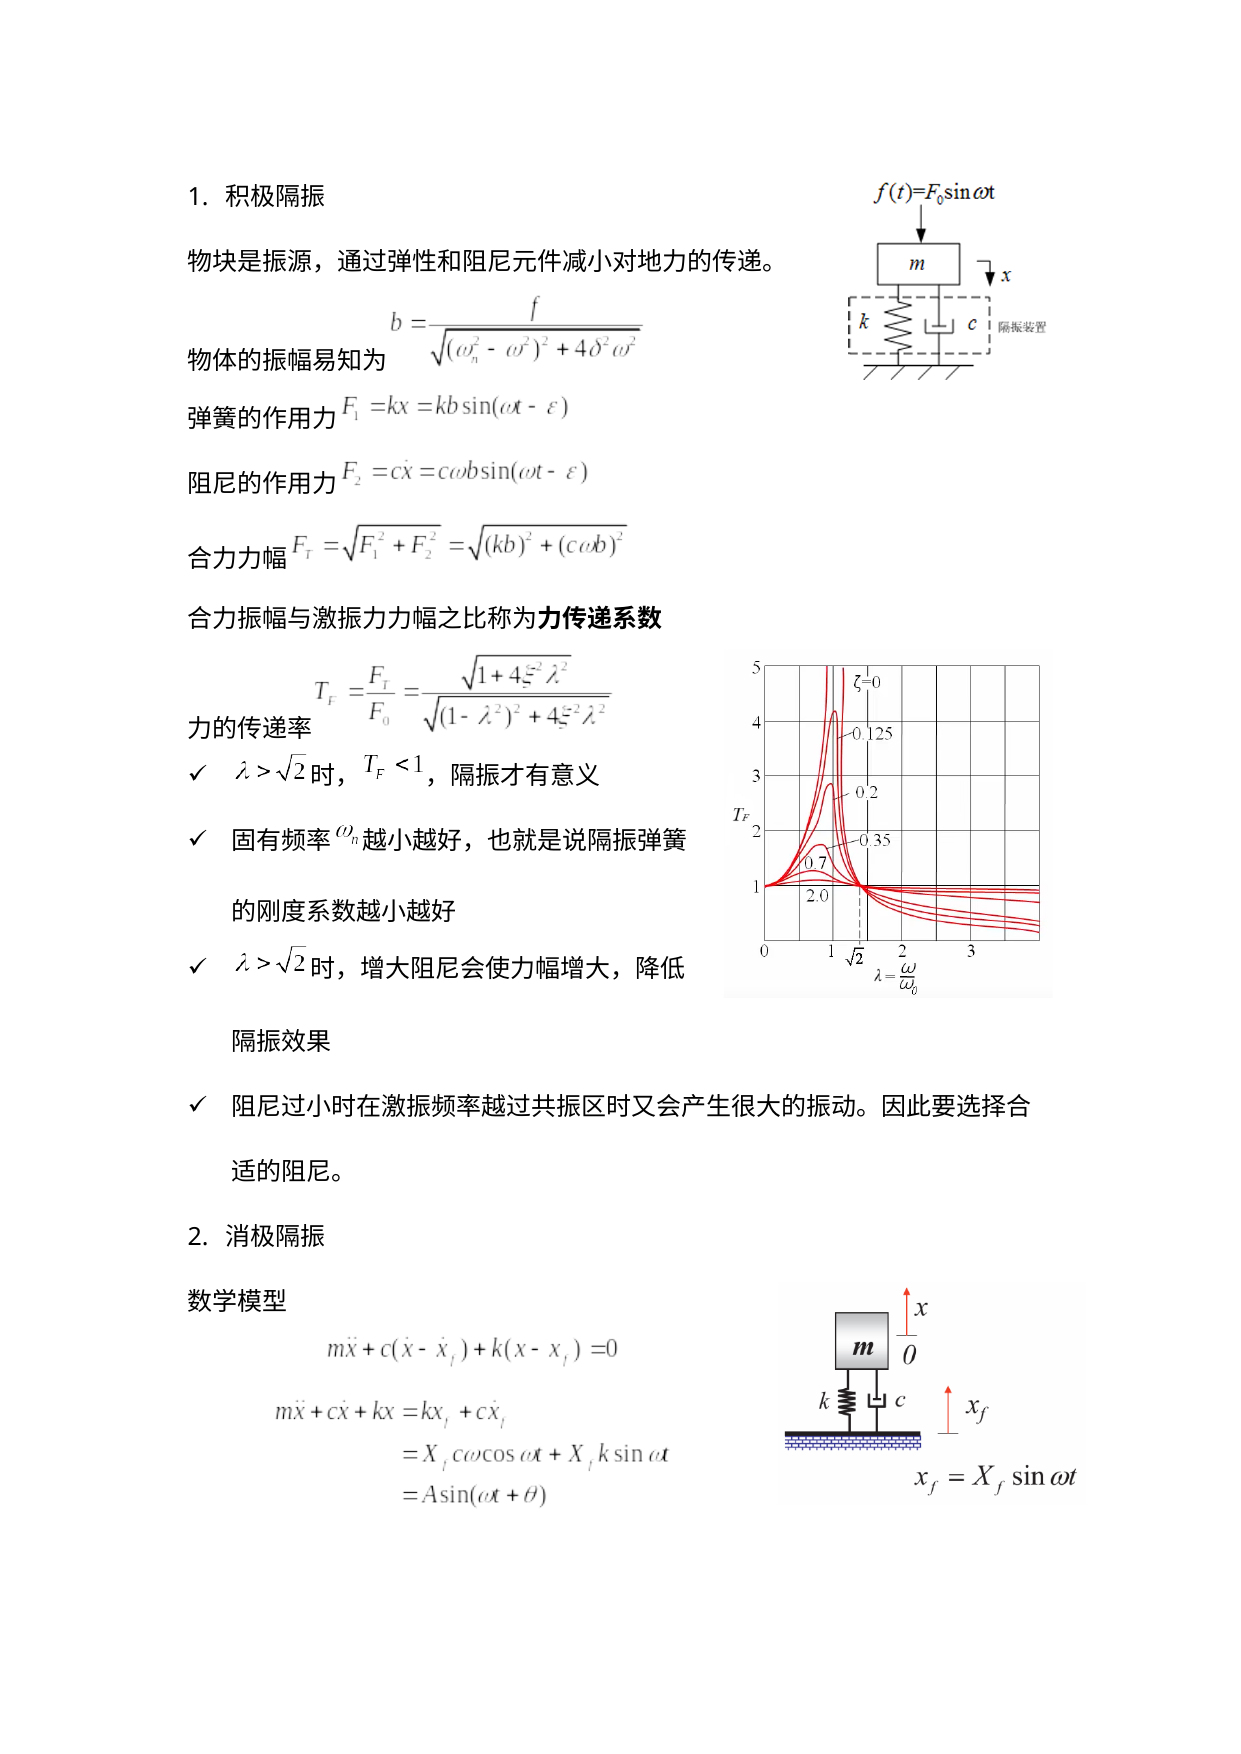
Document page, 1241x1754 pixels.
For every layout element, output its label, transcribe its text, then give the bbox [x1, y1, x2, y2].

text 阻尼的作用力 [187, 454, 1053, 519]
text 数学模型 [187, 1267, 1053, 1332]
text 合力振幅与激振力力幅之比称为力传递系数 [187, 584, 1053, 649]
text 弹簧的作用力 [187, 389, 1053, 454]
picture [778, 1282, 1087, 1505]
picture [723, 649, 1053, 998]
picture [831, 177, 1053, 383]
text 合力力幅 [187, 519, 1053, 584]
text 物体的振幅易知为 [187, 292, 1053, 389]
list 时，，隔振才有意义 [187, 747, 723, 812]
text 物块是振源，通过弹性和阻尼元件减小对地力的传递。 [187, 227, 831, 292]
list 时，增大阻尼会使力幅增大，降低隔振效果 [187, 942, 1053, 1072]
list 阻尼过小时在激振频率越过共振区时又会产生很大的振动。因此要选择合适的阻尼。 [187, 1072, 1053, 1202]
text 力的传递率 [187, 649, 723, 747]
list 积极隔振 [187, 162, 1053, 227]
list 消极隔振 [187, 1202, 1053, 1267]
list 固有频率越小越好，也就是说隔振弹簧的刚度系数越小越好 [187, 812, 723, 942]
